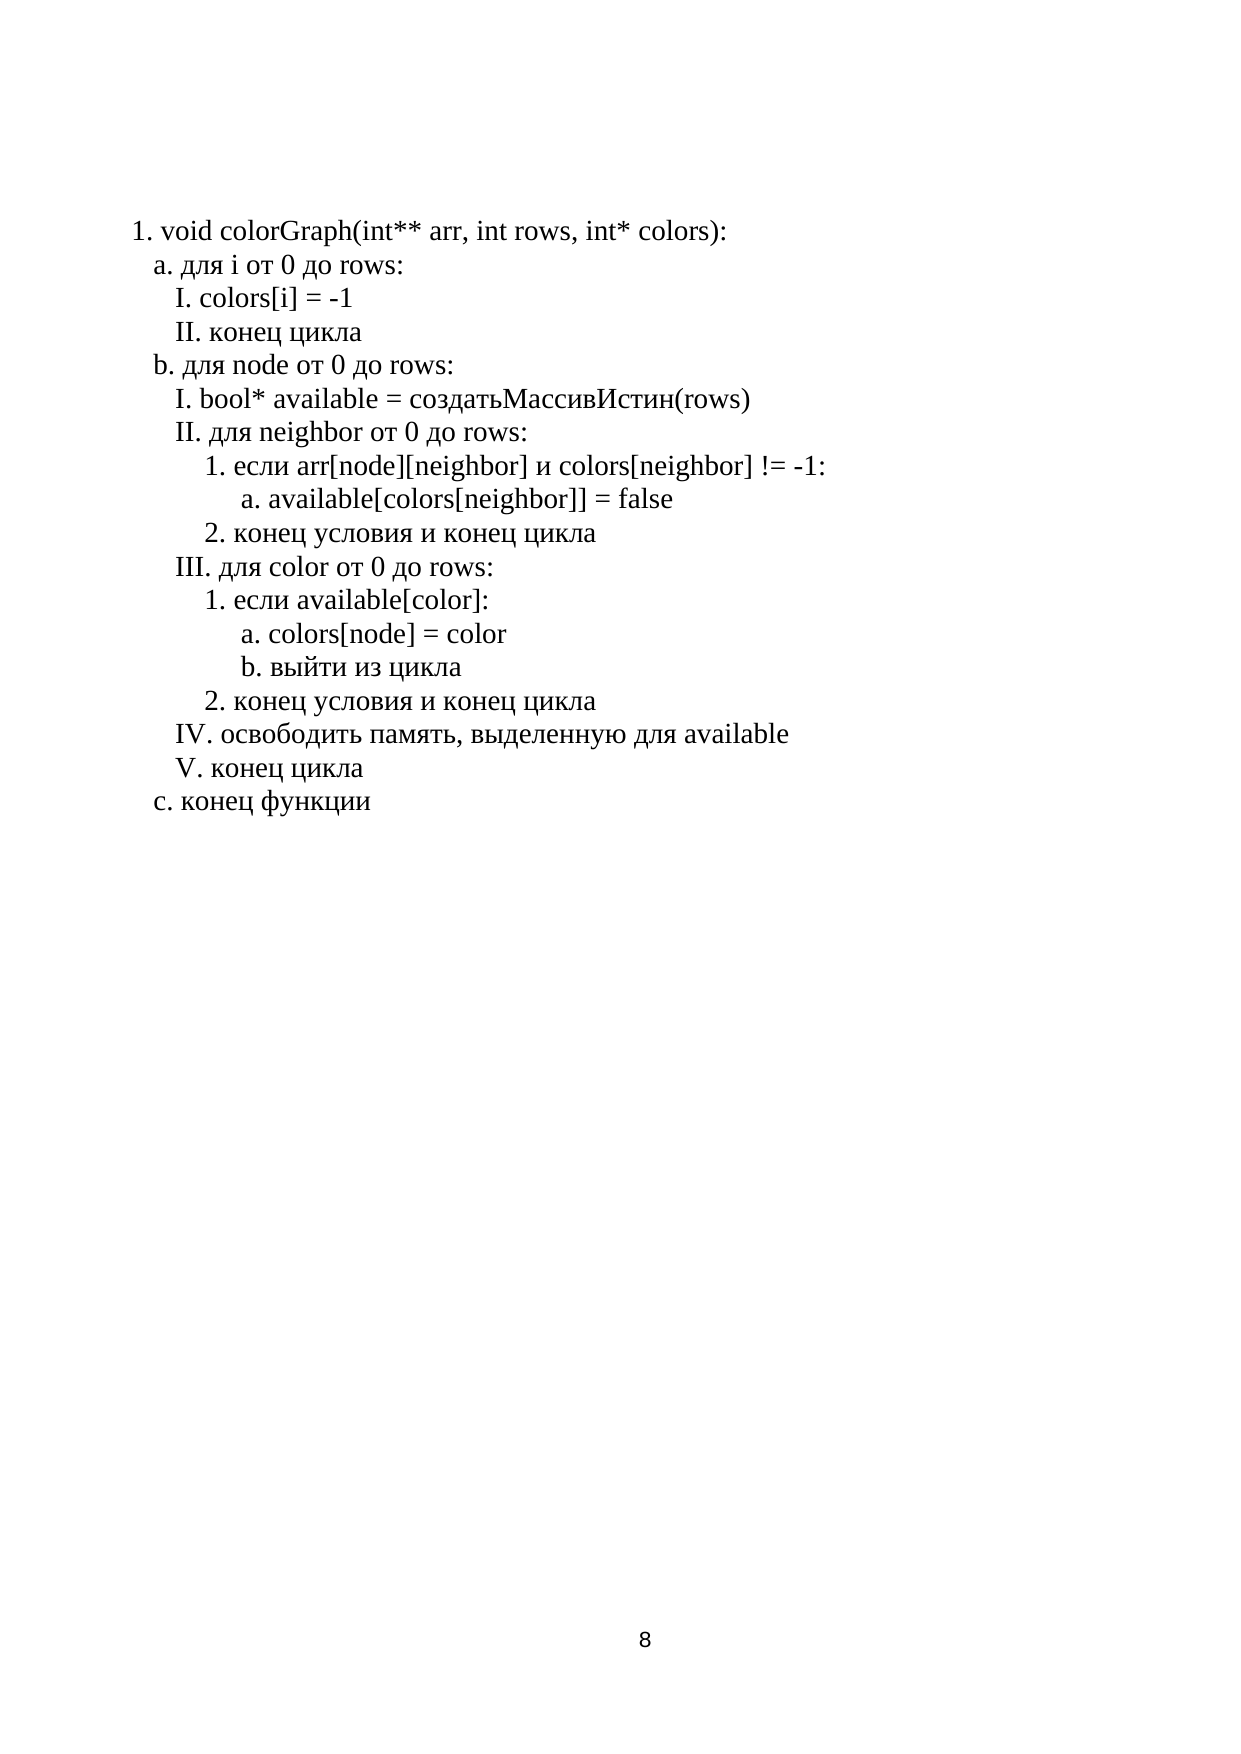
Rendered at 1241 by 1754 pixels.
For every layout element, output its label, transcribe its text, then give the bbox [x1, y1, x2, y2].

text 1. если available[color]: [131, 582, 1188, 616]
text 1. void colorGraph(int** arr, int rows, int* colors): [131, 213, 1188, 247]
text a. для i от 0 до rows: [131, 247, 1188, 280]
text 2. конец условия и конец цикла [131, 683, 1188, 716]
text IV. освободить память, выделенную для available [131, 716, 1188, 750]
text 2. конец условия и конец цикла [131, 515, 1188, 549]
text I. bool* available = создатьМассивИстин(rows) [131, 381, 1188, 414]
text V. конец цикла [131, 750, 1188, 783]
text I. colors[i] = -1 [131, 280, 1188, 314]
text II. конец цикла [131, 314, 1188, 347]
text a. available[colors[neighbor]] = false [131, 482, 1188, 515]
text b. выйти из цикла [131, 649, 1188, 683]
text II. для neighbor от 0 до rows: [131, 414, 1188, 448]
text c. конец функции [131, 783, 1188, 817]
text III. для color от 0 до rows: [131, 549, 1188, 582]
text a. colors[node] = color [131, 616, 1188, 649]
text b. для node от 0 до rows: [131, 347, 1188, 381]
text 1. если arr[node][neighbor] и colors[neighbor] != -1: [131, 448, 1188, 482]
